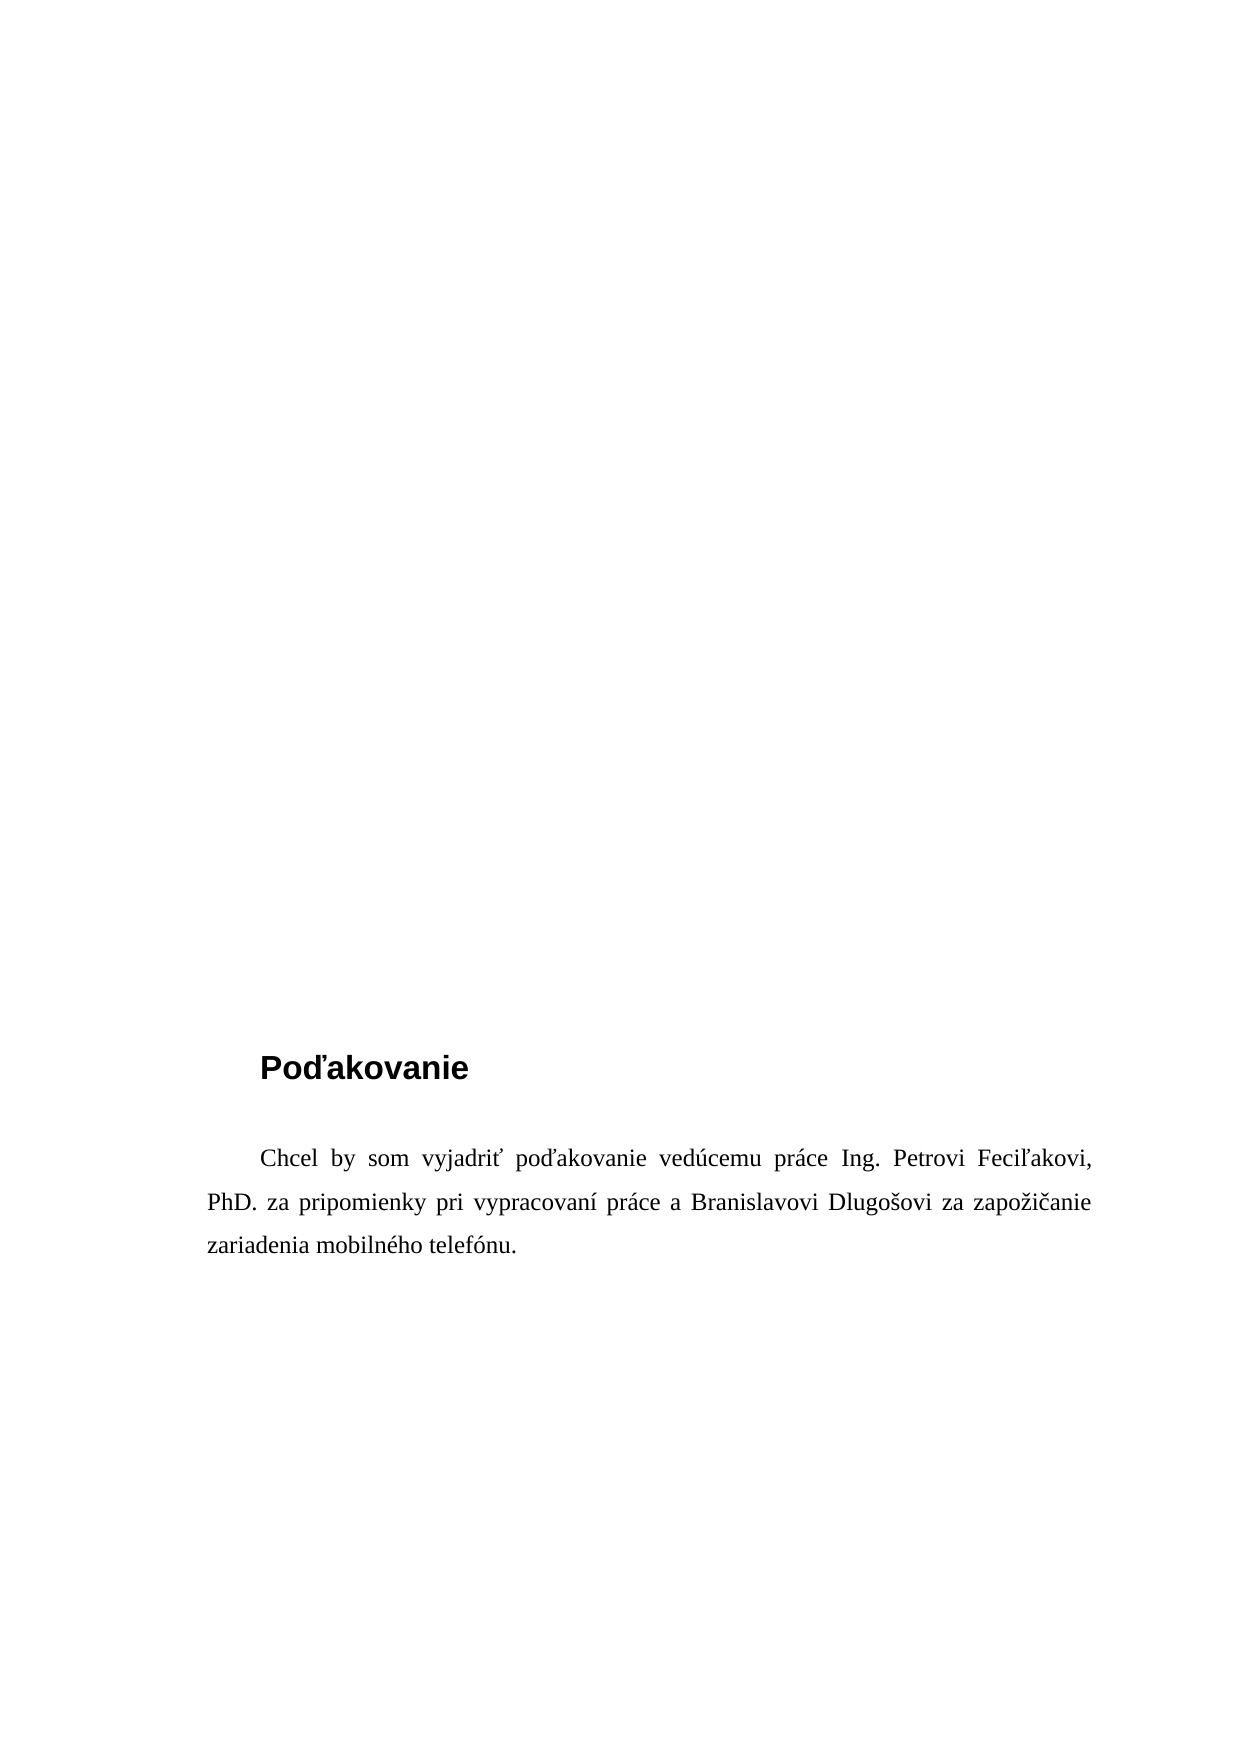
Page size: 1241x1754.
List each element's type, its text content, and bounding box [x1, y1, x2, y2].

text Chcel by som vyjadriť poďakovanie vedúcemu práce Ing. Petrovi Feciľakovi, PhD. za pripomienky pri vypracovaní práce a Branislavovi Dlugošovi za zapožičanie zariadenia mobilného telefónu. [207, 1143, 1092, 1258]
text Poďakovanie [207, 1048, 1092, 1087]
